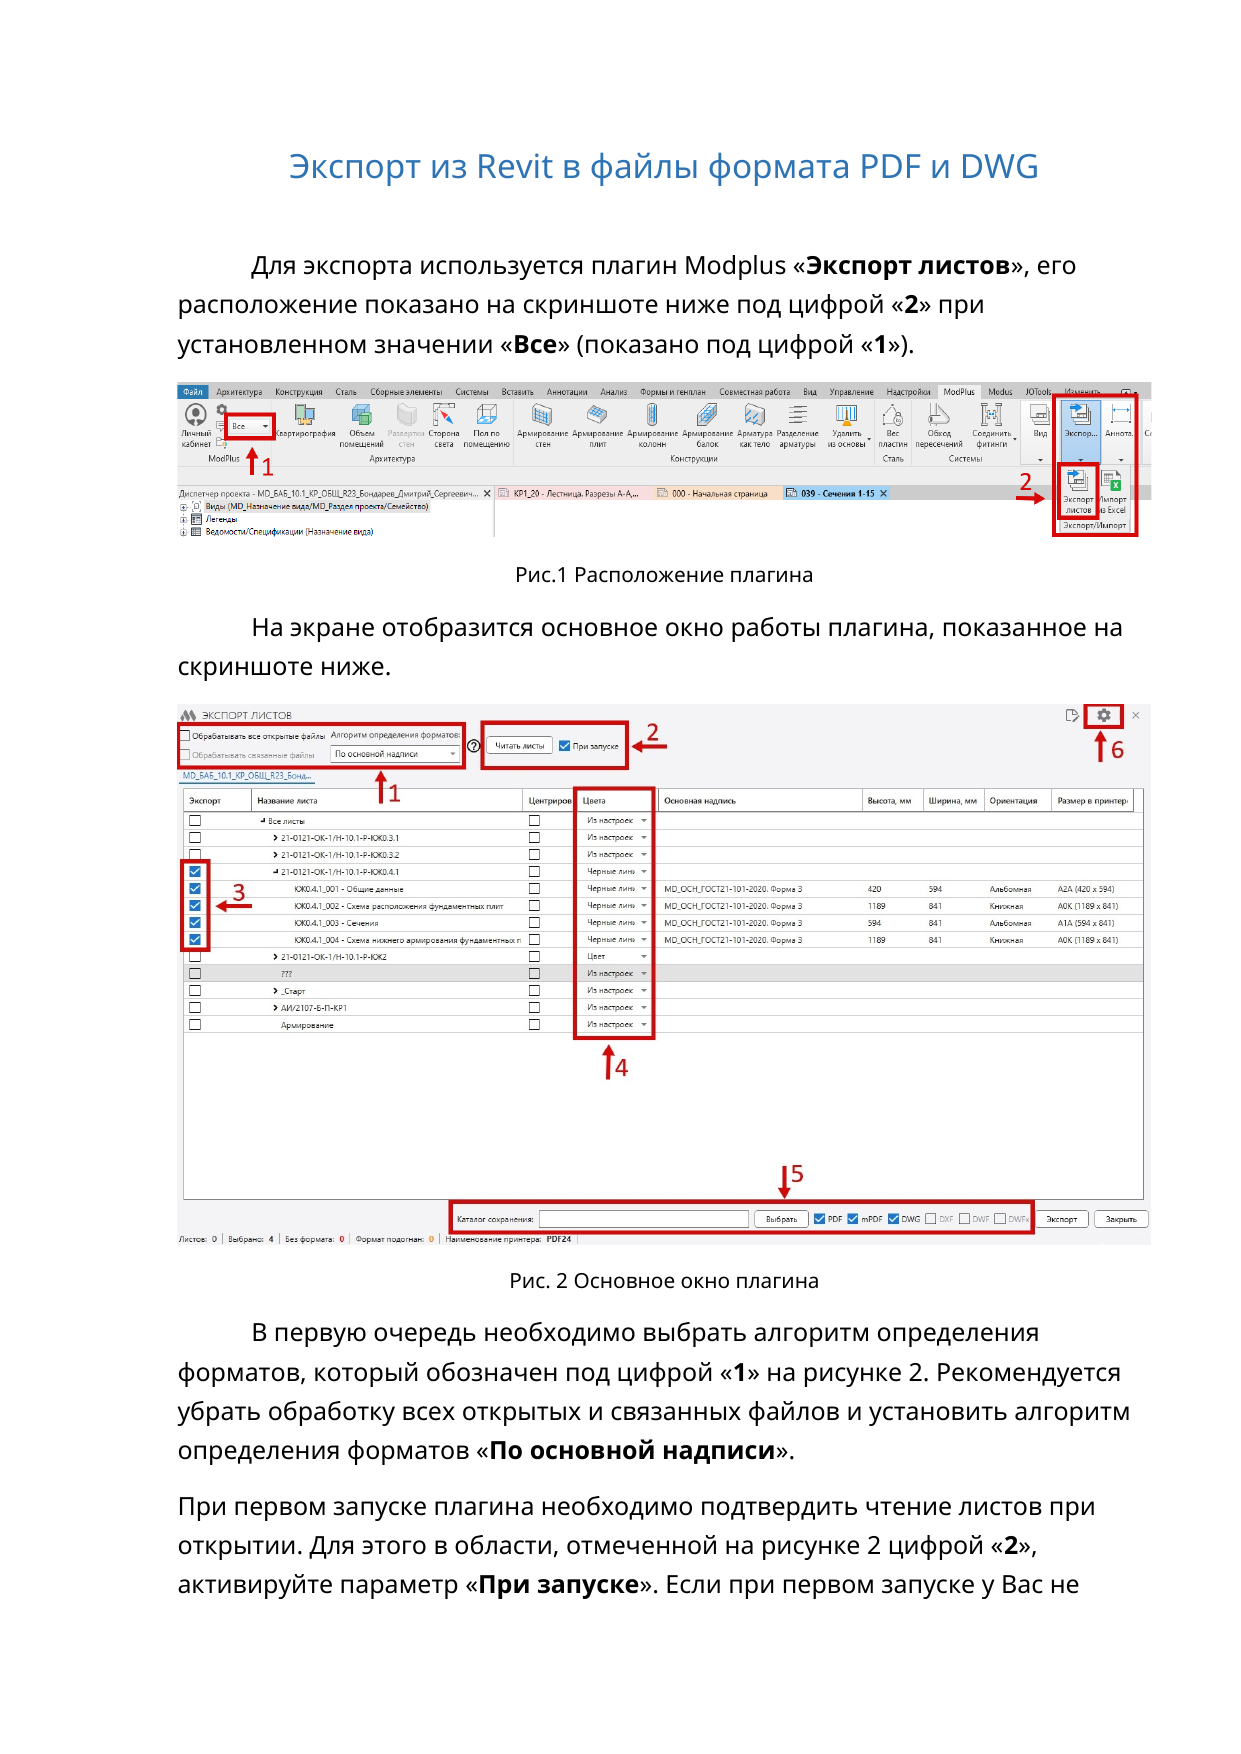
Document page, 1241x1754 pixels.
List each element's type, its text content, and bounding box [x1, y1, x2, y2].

text Рис.1 Расположение плагина [177, 561, 1152, 589]
text На экране отобразится основное окно работы плагина, показанное на скриншоте ниже. [177, 610, 1152, 683]
text Для экспорта используется плагин Modplus «Экспорт листов», его расположение показано на скриншоте ниже под цифрой «2» при установленном значении «Все» (показано под цифрой «1»). [177, 248, 1152, 360]
picture [177, 704, 1151, 1245]
picture [177, 382, 1152, 537]
text В первую очередь необходимо выбрать алгоритм определения форматов, который обозначен под цифрой «1» на рисунке 2. Рекомендуется убрать обработку всех открытых и связанных файлов и установить алгоритм определения форматов «По основной надписи». [177, 1315, 1152, 1467]
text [177, 1488, 1152, 1601]
text Рис. 2 Основное окно плагина [177, 1266, 1152, 1294]
subtitle Экспорт из Revit в файлы формата PDF и DWG [177, 143, 1152, 188]
